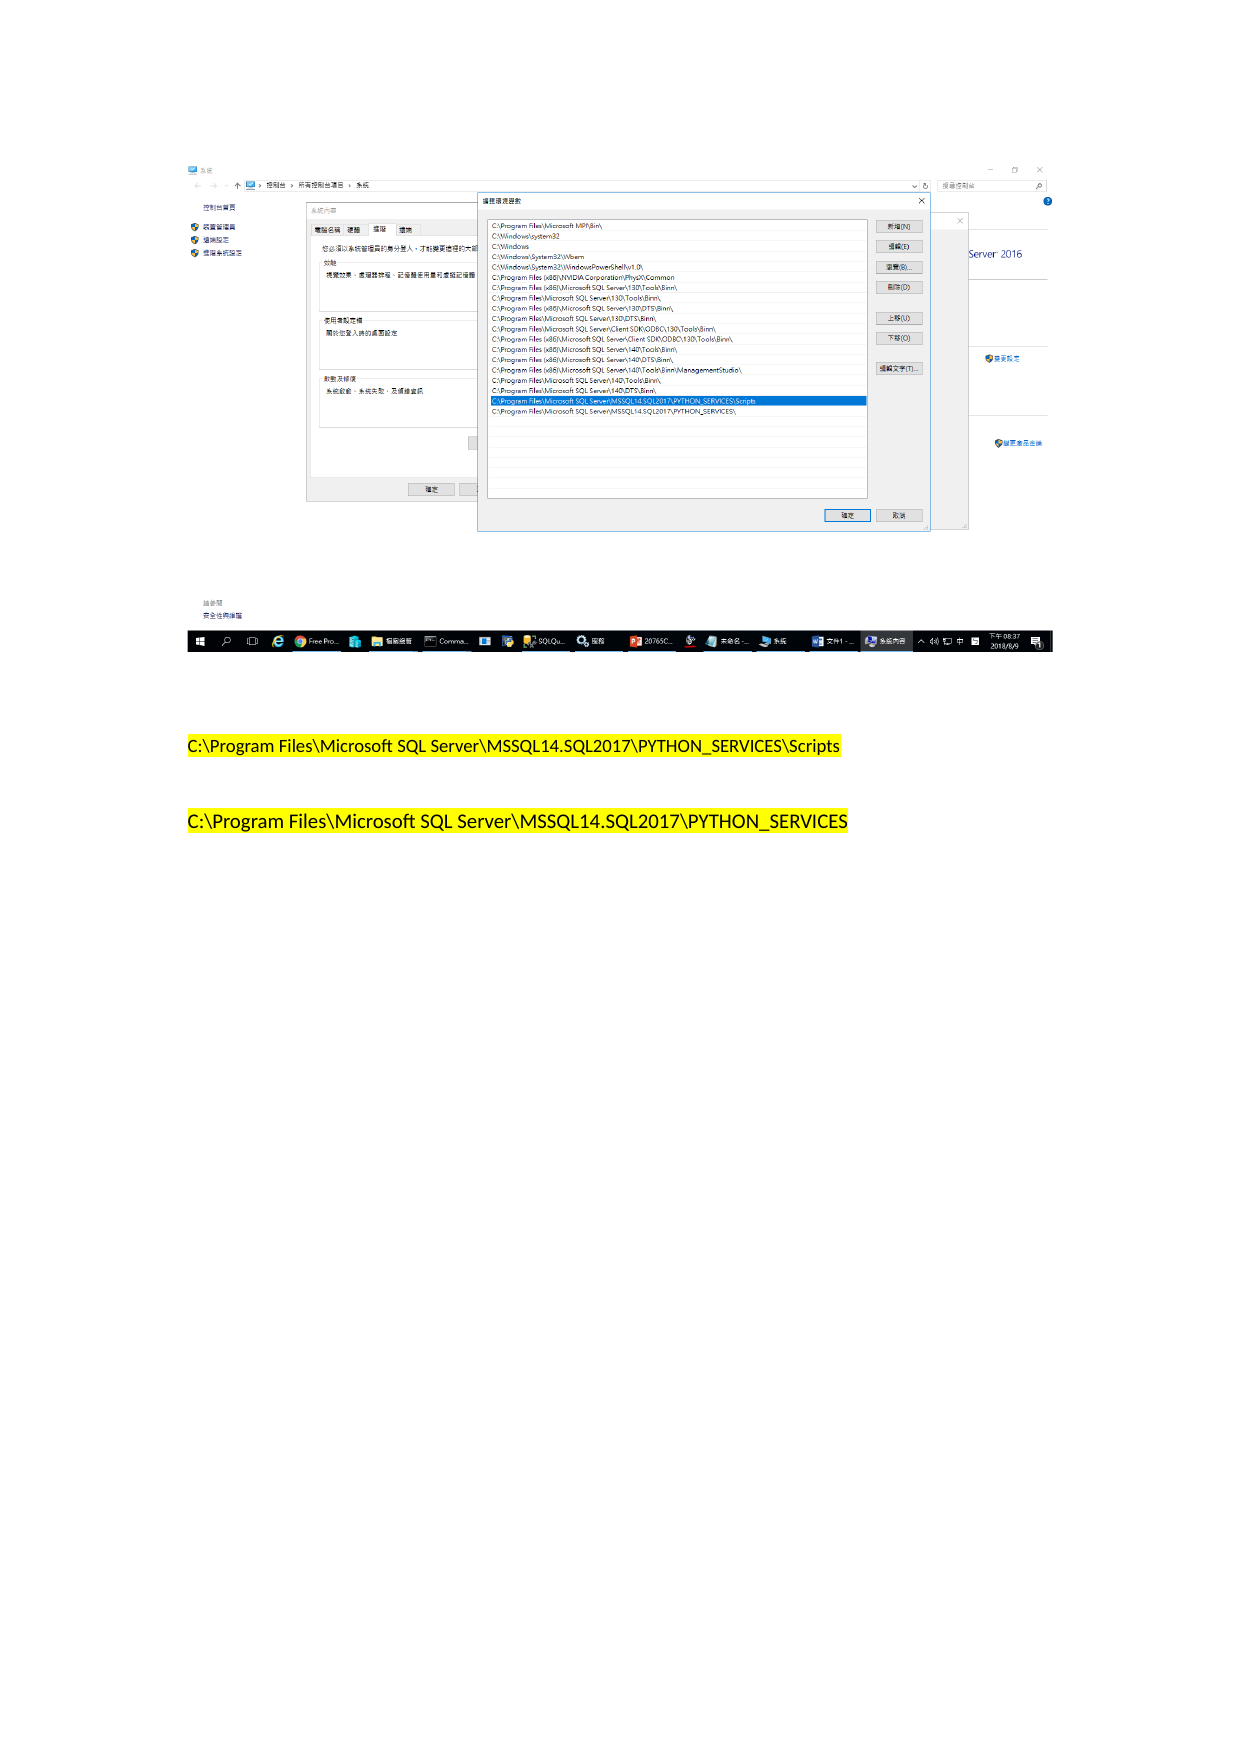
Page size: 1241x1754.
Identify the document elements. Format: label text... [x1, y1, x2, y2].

text C:\Program Files\Microsoft SQL Server\MSSQL14.SQL2017\PYTHON_SERVICES\Scripts [187, 727, 1053, 764]
text C:\Program Files\Microsoft SQL Server\MSSQL14.SQL2017\PYTHON_SERVICES [187, 802, 1053, 839]
picture [187, 164, 1053, 652]
